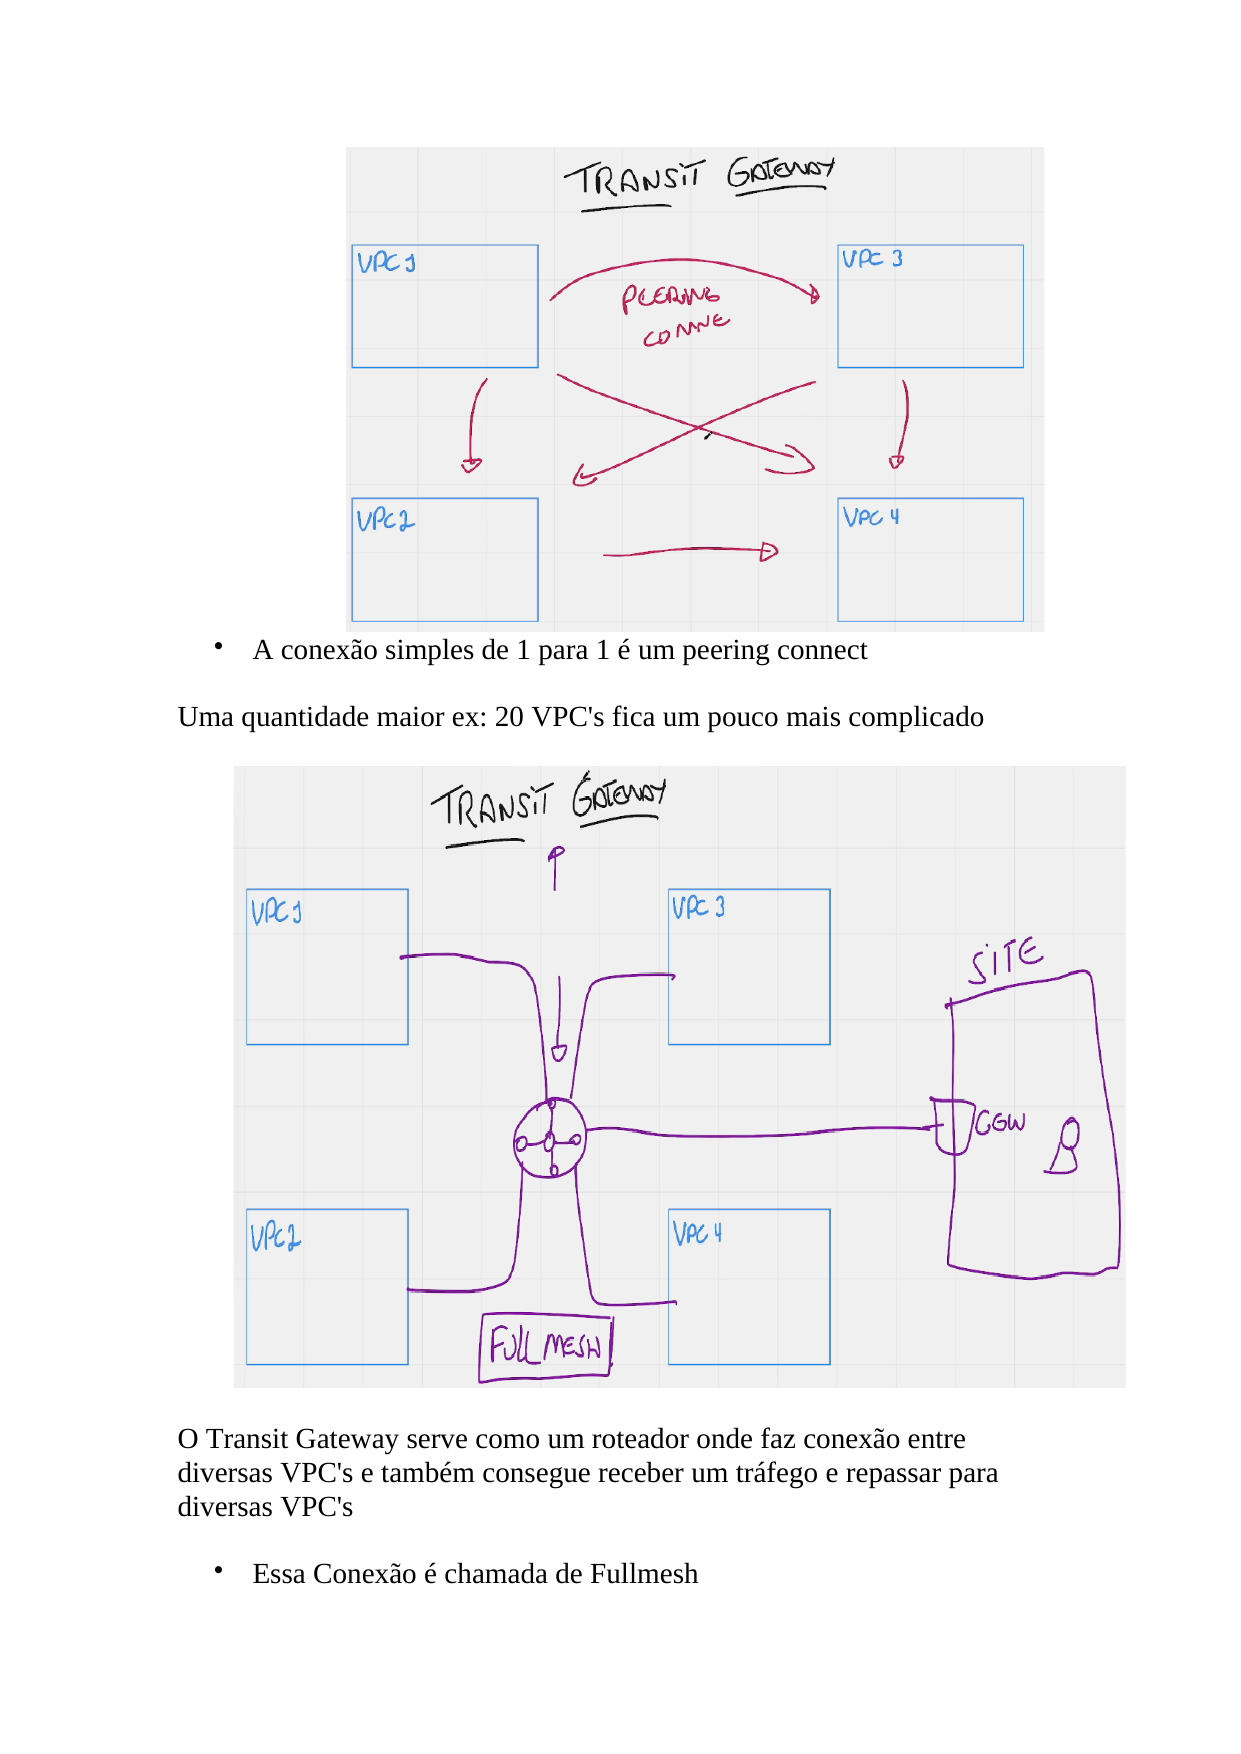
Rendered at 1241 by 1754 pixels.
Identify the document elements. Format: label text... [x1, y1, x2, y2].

list Essa Conexão é chamada de Fullmesh [215, 1556, 1063, 1589]
list A conexão simples de 1 para 1 é um peering connect [215, 632, 1063, 666]
text Uma quantidade maior ex: 20 VPC's fica um pouco mais complicado [177, 699, 1063, 733]
picture [346, 147, 1045, 632]
picture [233, 766, 1126, 1388]
text O Transit Gateway serve como um roteador onde faz conexão entre diversas VPC's e também consegue receber um tráfego e repassar para diversas VPC's [177, 1422, 1063, 1522]
